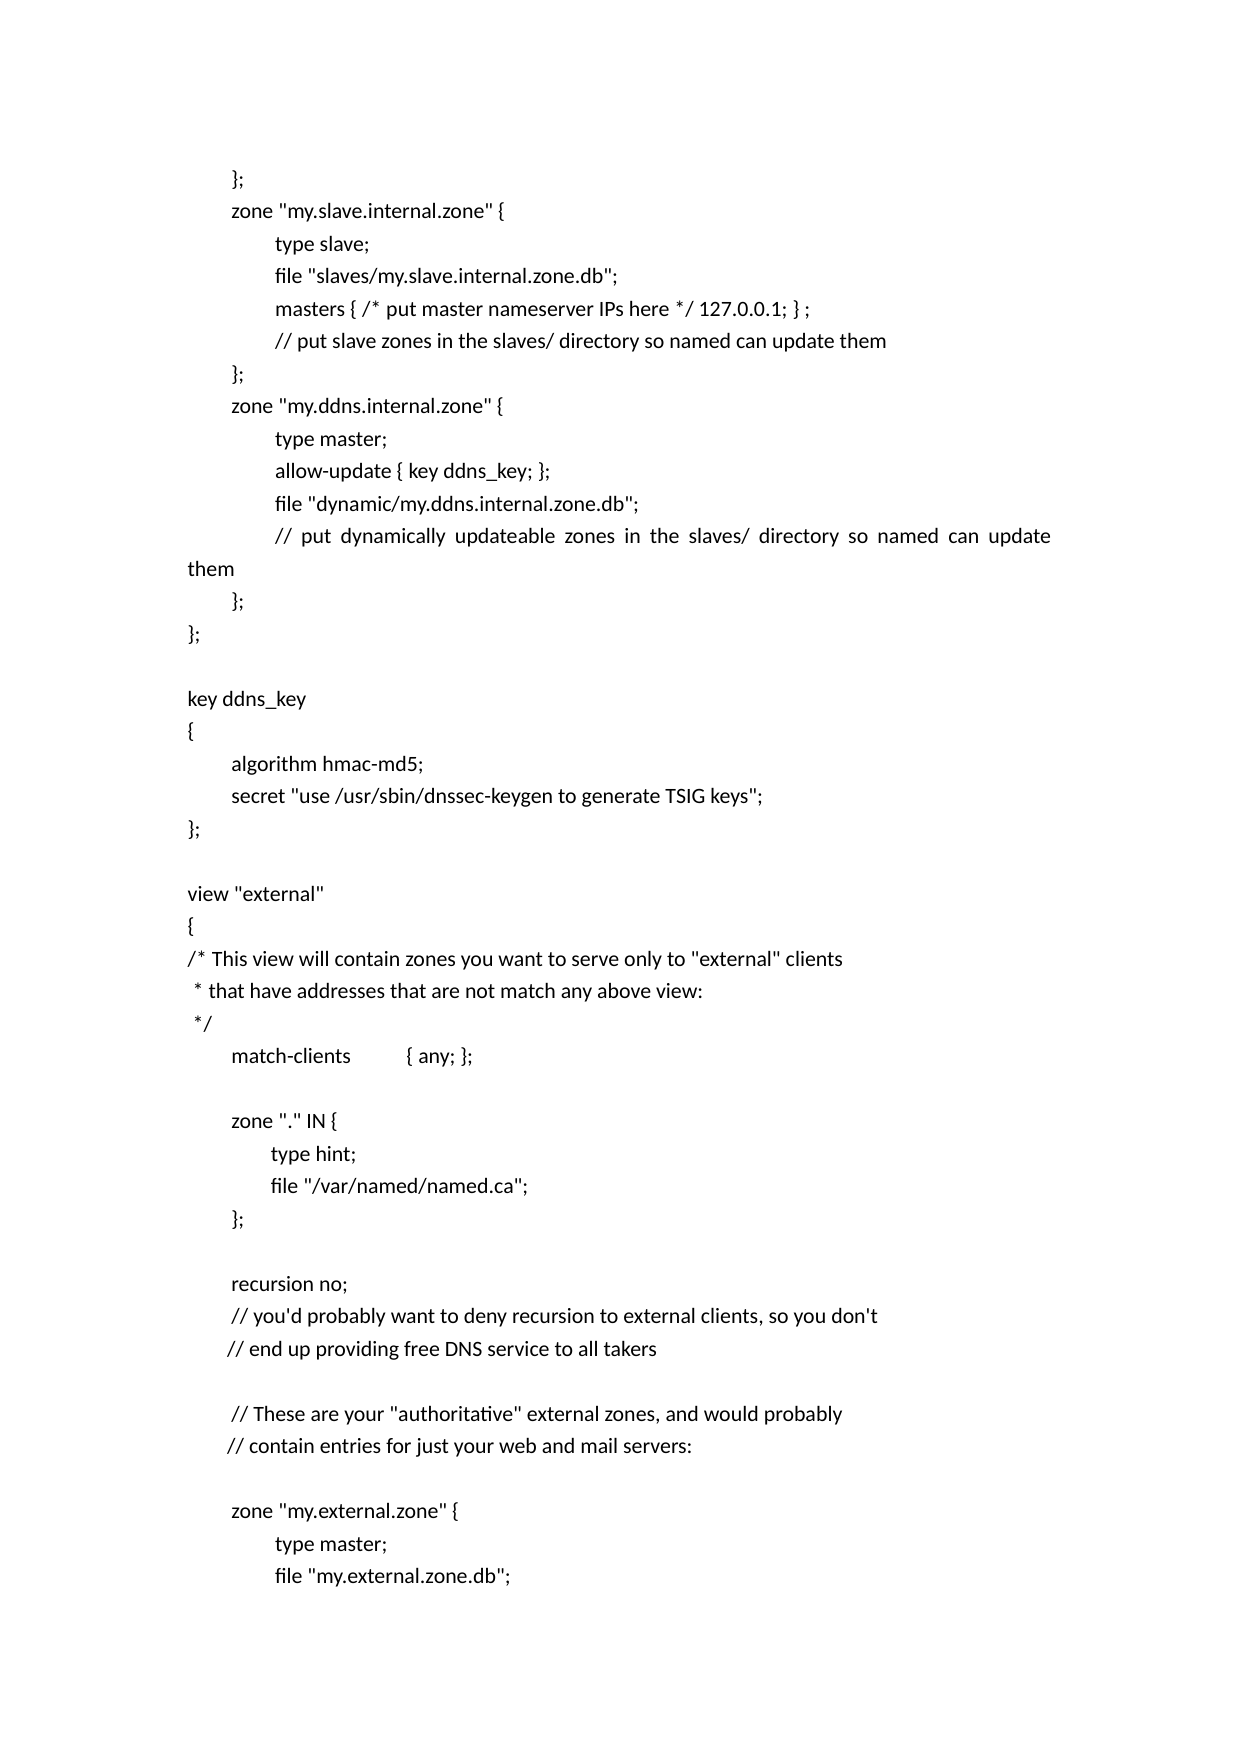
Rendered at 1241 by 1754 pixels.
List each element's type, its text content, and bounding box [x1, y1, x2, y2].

text // put slave zones in the slaves/ directory so named can update them [187, 324, 1053, 357]
text view "external" [187, 877, 1053, 909]
text type master; [187, 422, 1053, 454]
text // you'd probably want to deny recursion to external clients, so you don't [187, 1299, 1053, 1332]
text match-clients { any; }; [187, 1039, 1053, 1072]
text recursion no; [187, 1267, 1053, 1299]
text algorithm hmac-md5; [187, 747, 1053, 779]
text // contain entries for just your web and mail servers: [187, 1429, 1053, 1462]
text masters { /* put master nameserver IPs here */ 127.0.0.1; } ; [187, 292, 1053, 324]
text }; [187, 1202, 1053, 1234]
text }; [187, 162, 1053, 194]
text */ [187, 1007, 1053, 1039]
text }; [187, 812, 1053, 844]
text key ddns_key [187, 682, 1053, 714]
text type slave; [187, 227, 1053, 259]
text type master; [187, 1527, 1053, 1559]
text secret "use /usr/sbin/dnssec-keygen to generate TSIG keys"; [187, 779, 1053, 812]
text { [187, 909, 1053, 942]
text allow-update { key ddns_key; }; [187, 454, 1053, 487]
text file "my.external.zone.db"; [187, 1559, 1053, 1592]
text zone "my.slave.internal.zone" { [187, 194, 1053, 227]
text zone "." IN { [187, 1104, 1053, 1137]
text /* This view will contain zones you want to serve only to "external" clients [187, 942, 1053, 974]
text }; [187, 357, 1053, 389]
text file "dynamic/my.ddns.internal.zone.db"; [187, 487, 1053, 519]
text }; [187, 617, 1053, 649]
text zone "my.external.zone" { [187, 1494, 1053, 1527]
text }; [187, 584, 1053, 617]
text type hint; [187, 1137, 1053, 1169]
text zone "my.ddns.internal.zone" { [187, 389, 1053, 422]
text // These are your "authoritative" external zones, and would probably [187, 1397, 1053, 1429]
text file "/var/named/named.ca"; [187, 1169, 1053, 1202]
text // put dynamically updateable zones in the slaves/ directory so named can update them [187, 519, 1053, 584]
text file "slaves/my.slave.internal.zone.db"; [187, 259, 1053, 292]
text * that have addresses that are not match any above view: [187, 974, 1053, 1007]
text // end up providing free DNS service to all takers [187, 1332, 1053, 1364]
text { [187, 714, 1053, 747]
